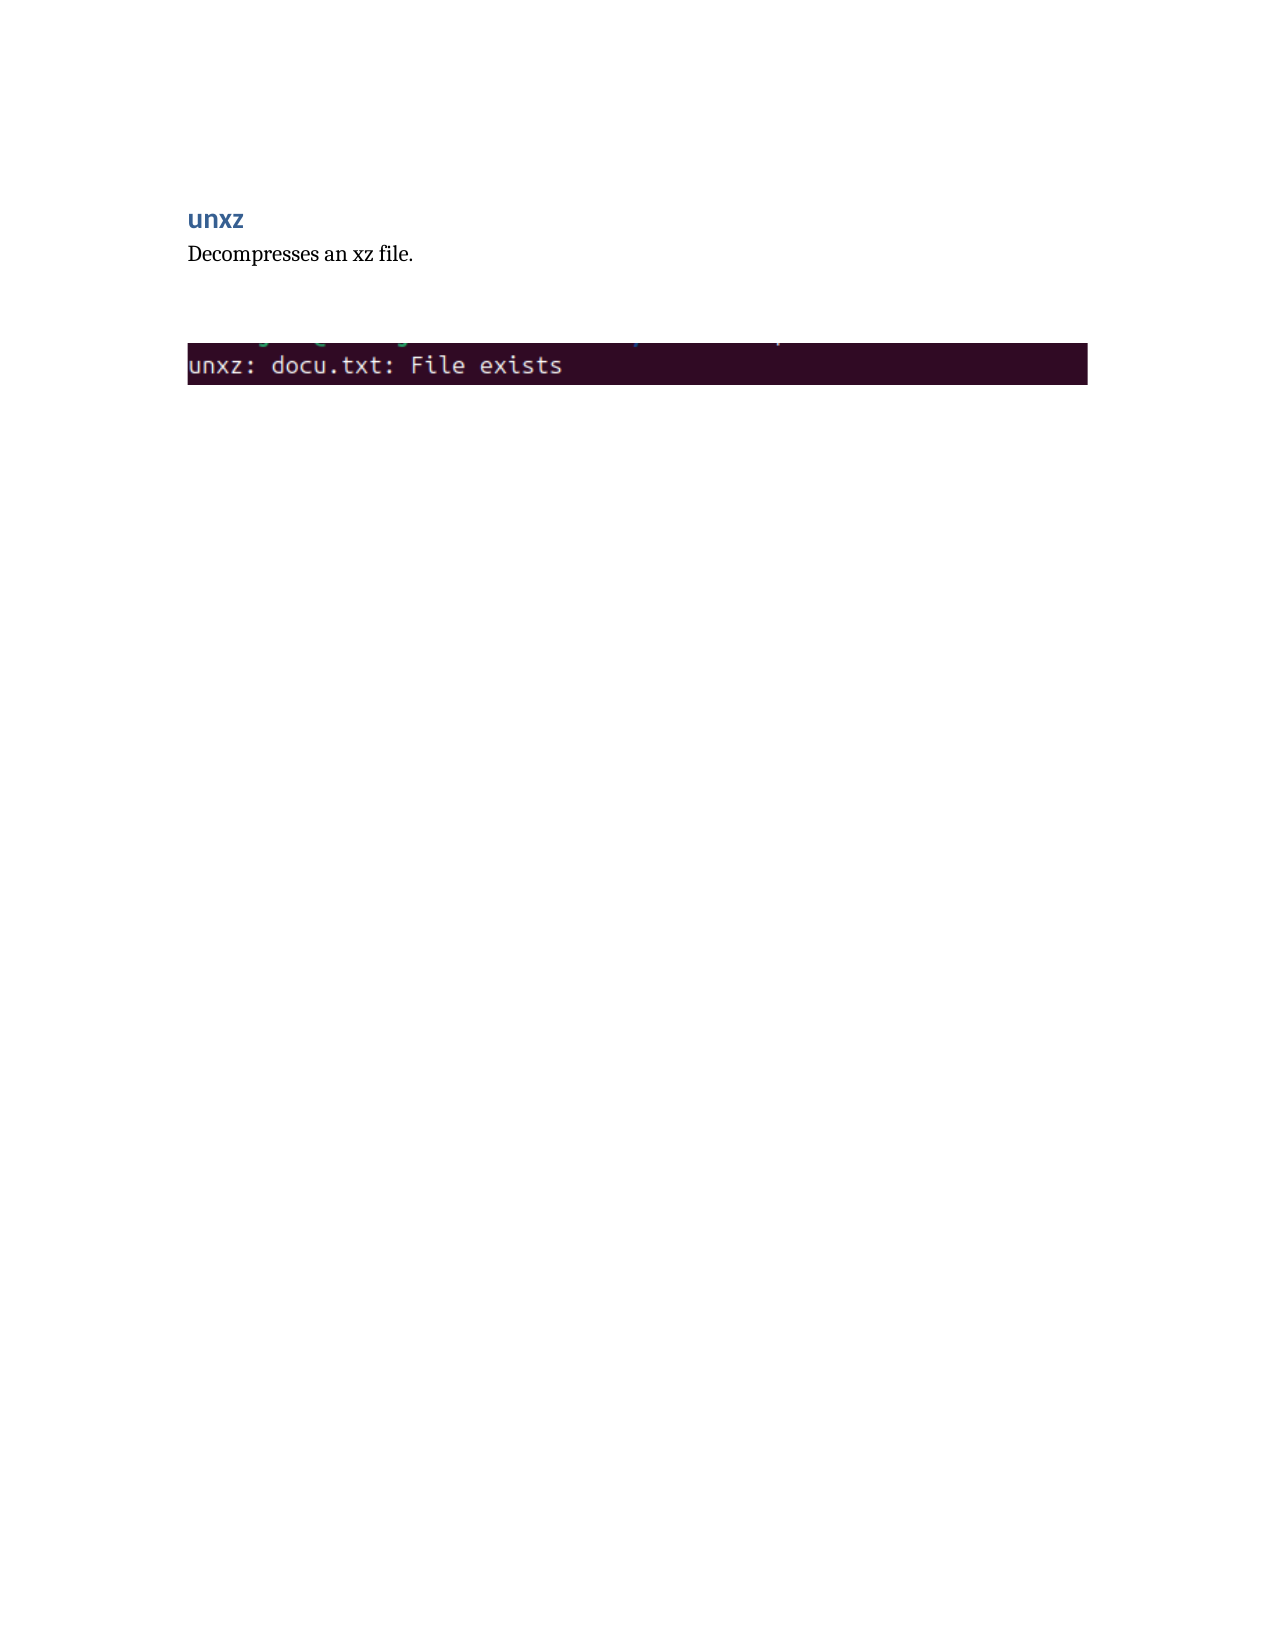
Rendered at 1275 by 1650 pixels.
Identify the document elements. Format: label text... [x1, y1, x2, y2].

text Decompresses an xz file. [187, 241, 1087, 267]
subtitle unxz [187, 200, 1087, 236]
picture [187, 343, 1088, 385]
